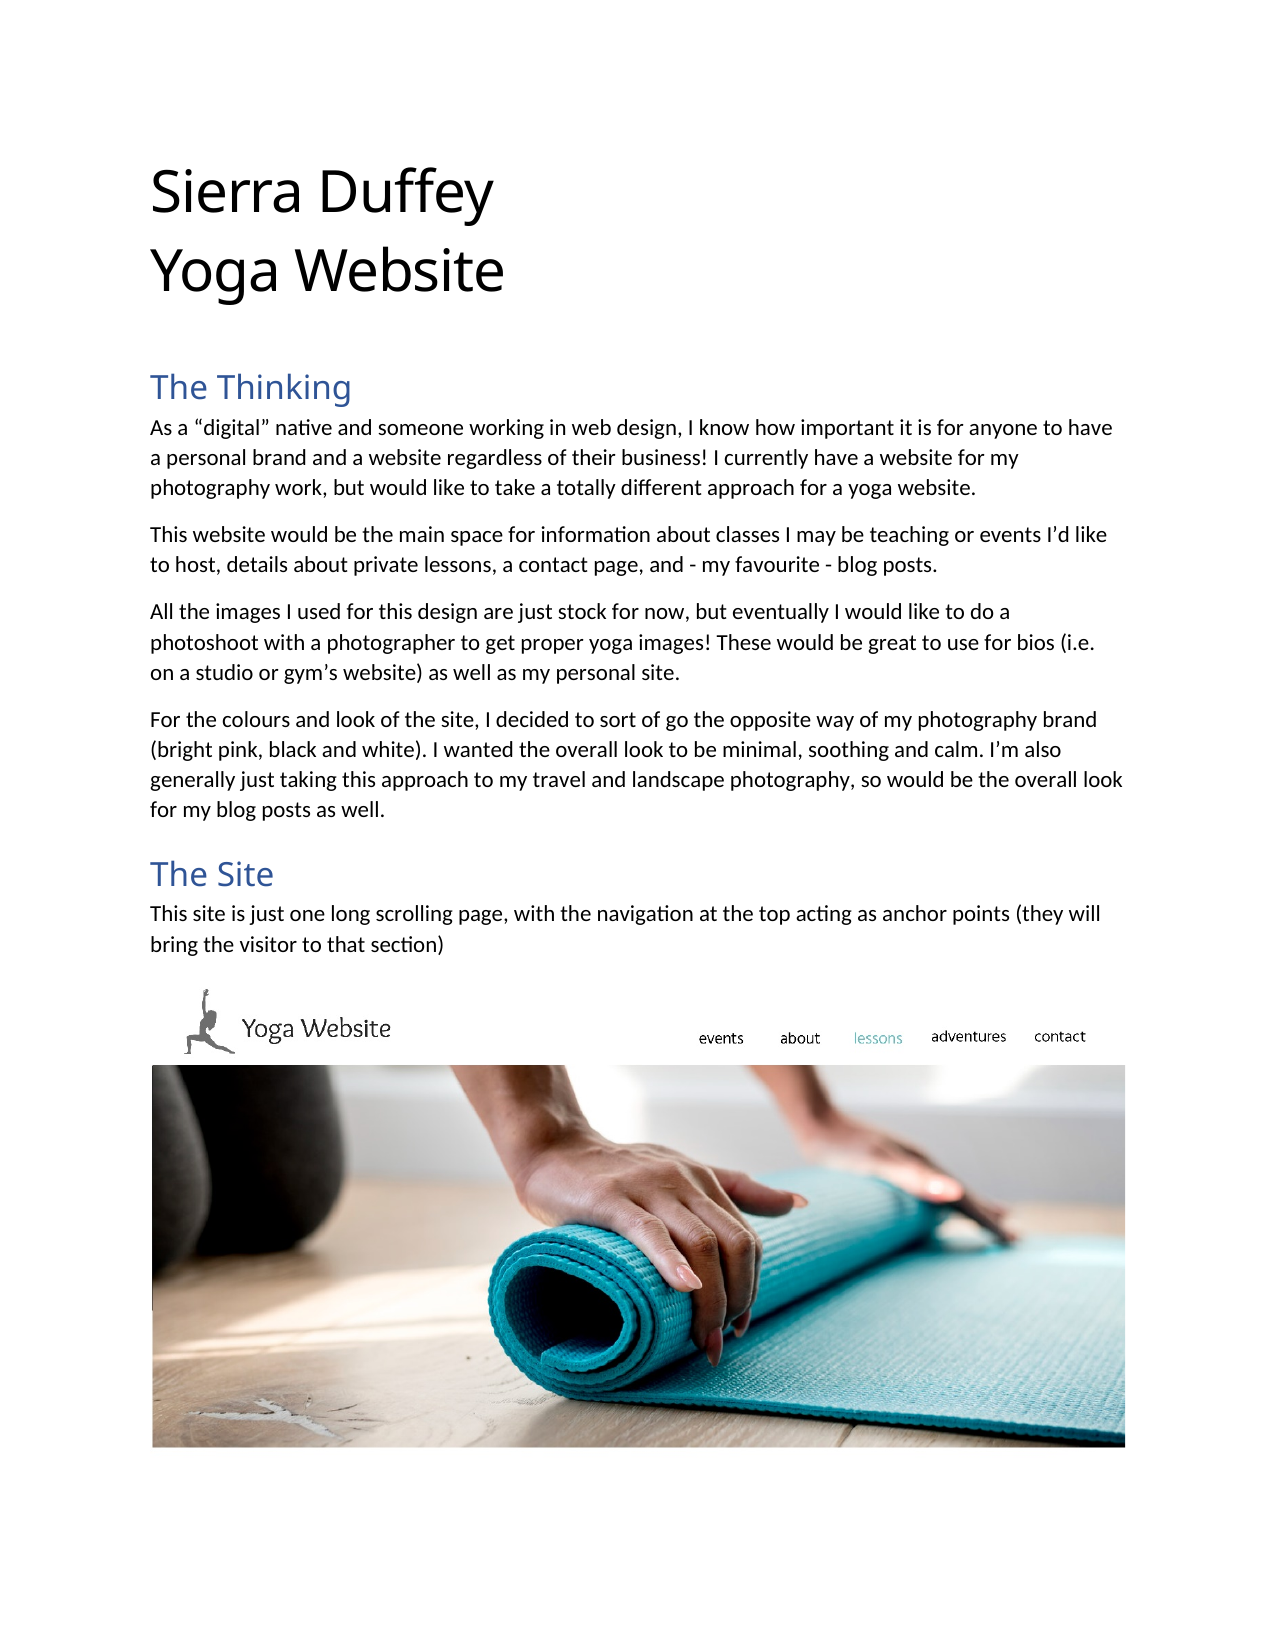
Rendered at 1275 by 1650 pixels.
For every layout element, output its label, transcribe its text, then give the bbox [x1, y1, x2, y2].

text For the colours and look of the site, I decided to sort of go the opposite way of my photography brand (bright pink, black and white). I wanted the overall look to be minimal, soothing and calm. I’m also generally just taking this approach to my travel and landscape photography, so would be the overall look for my blog posts as well. [150, 705, 1125, 823]
text As a “digital” native and someone working in web design, I know how important it is for anyone to have a personal brand and a website regardless of their business! I currently have a website for my photography work, but would like to take a totally different approach for a yoga website. [150, 413, 1125, 502]
text All the images I used for this design are just stock for now, but eventually I would like to do a photoshoot with a photographer to get proper yoga images! These would be great to use for bios (i.e. on a studio or gym’s website) as well as my personal site. [150, 597, 1125, 686]
text This website would be the main space for information about classes I may be teaching or events I’d like to host, details about private lessons, a contact page, and - my favourite - blog posts. [150, 520, 1125, 579]
subtitle The Thinking [150, 364, 1125, 409]
picture [150, 976, 1125, 1458]
subtitle The Site [150, 851, 1125, 896]
text This site is just one long scrolling page, with the navigation at the top acting as anchor points (they will bring the visitor to that section) [150, 899, 1125, 958]
title Sierra Duffey [150, 150, 1125, 229]
title Yoga Website [150, 229, 1125, 309]
